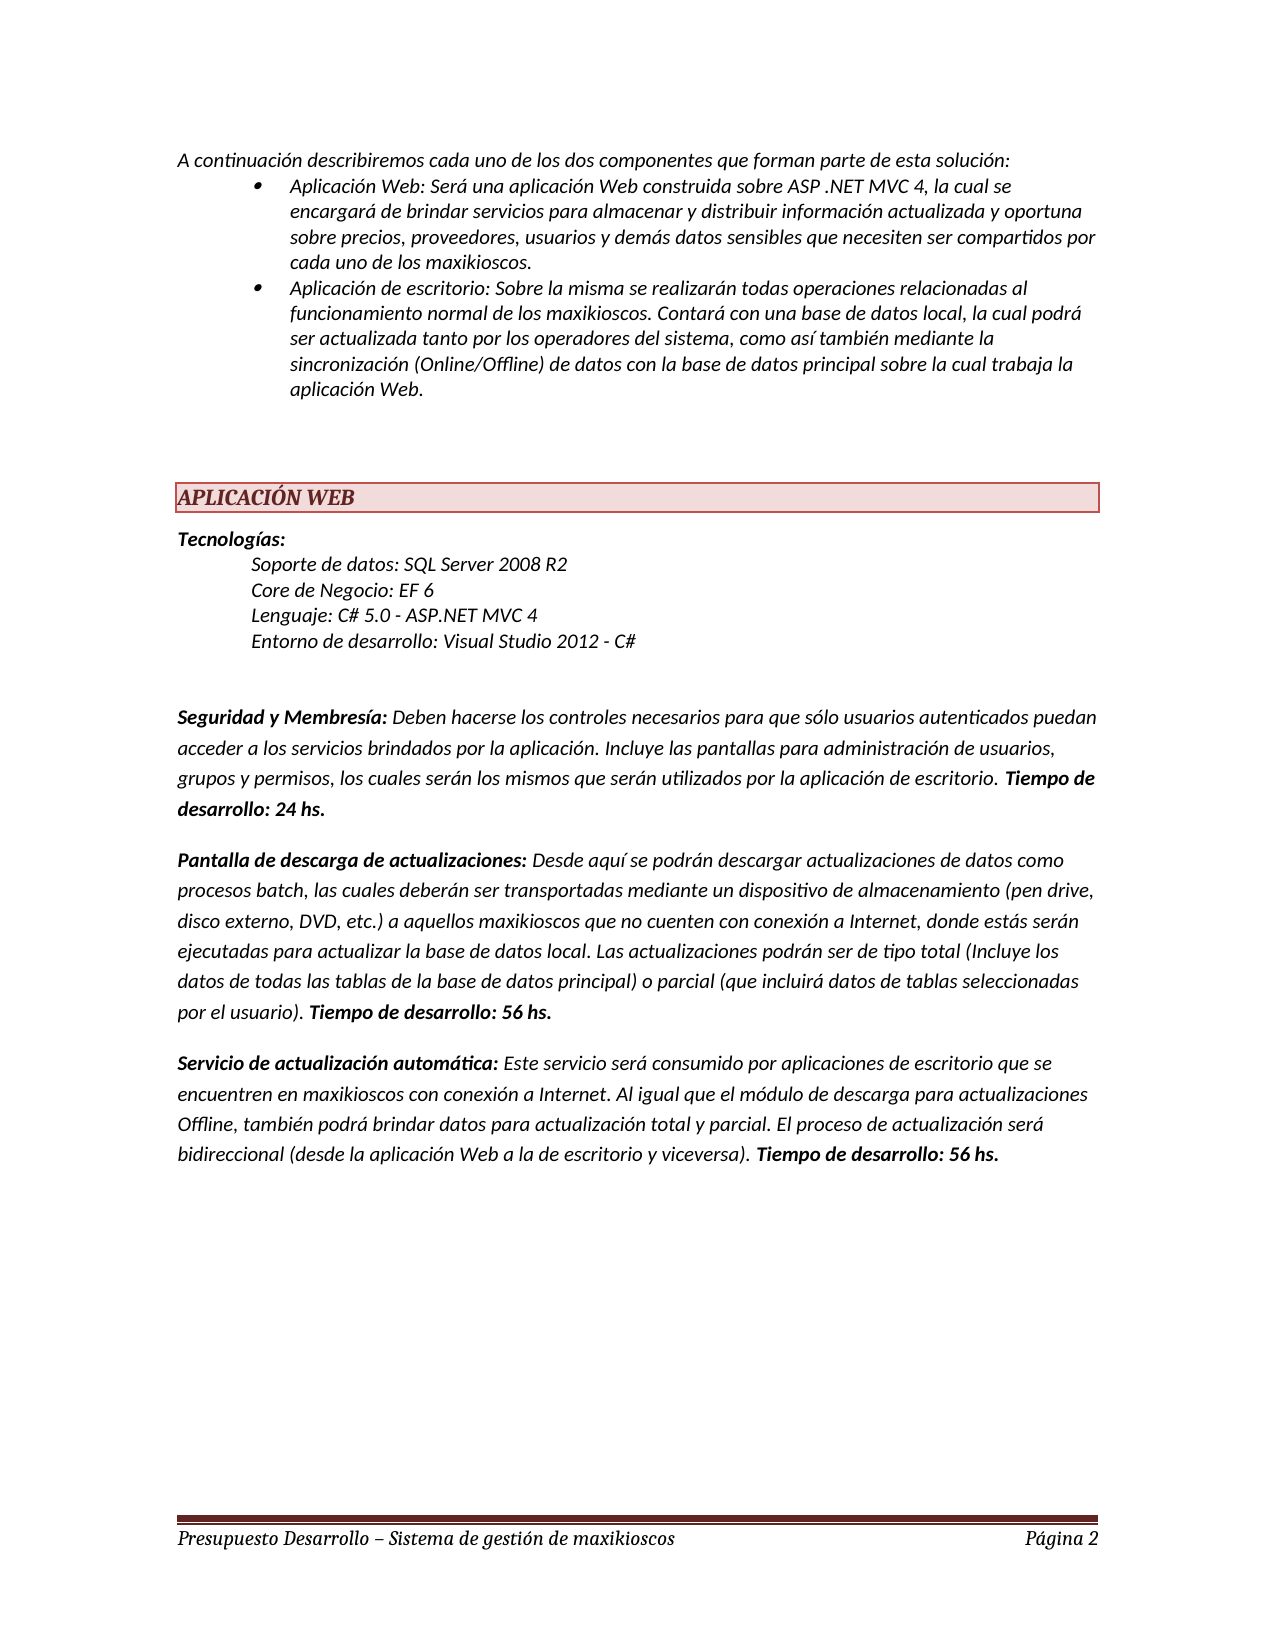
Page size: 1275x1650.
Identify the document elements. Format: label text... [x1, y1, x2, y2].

list Aplicación de escritorio: Sobre la misma se realizarán todas operaciones relacionadas al funcionamiento normal de los maxikioscos. Contará con una base de datos local, la cual podrá ser actualizada tanto por los operadores del sistema, como así también mediante la sincronización (Online/Offline) de datos con la base de datos principal sobre la cual trabaja la aplicación Web. [252, 275, 1098, 402]
text Soporte de datos: SQL Server 2008 R2 [251, 552, 1098, 577]
text Core de Negocio: EF 6 [251, 577, 1098, 602]
text Lenguaje: C# 5.0 - ASP.NET MVC 4 [251, 602, 1098, 628]
text Entorno de desarrollo: Visual Studio 2012 - C# [251, 628, 1098, 653]
text Seguridad y Membresía: Deben hacerse los controles necesarios para que sólo usuarios autenticados puedan acceder a los servicios brindados por la aplicación. Incluye las pantallas para administración de usuarios, grupos y permisos, los cuales serán los mismos que serán utilizados por la aplicación de escritorio. Tiempo de desarrollo: 24 hs. [177, 704, 1098, 821]
list Aplicación Web: Será una aplicación Web construida sobre ASP .NET MVC 4, la cual se encargará de brindar servicios para almacenar y distribuir información actualizada y oportuna sobre precios, proveedores, usuarios y demás datos sensibles que necesiten ser compartidos por cada uno de los maxikioscos. [252, 173, 1098, 275]
text Tecnologías: [177, 526, 1098, 552]
text Pantalla de descarga de actualizaciones: Desde aquí se podrán descargar actualizaciones de datos como procesos batch, las cuales deberán ser transportadas mediante un dispositivo de almacenamiento (pen drive, disco externo, DVD, etc.) a aquellos maxikioscos que no cuenten con conexión a Internet, donde estás serán ejecutadas para actualizar la base de datos local. Las actualizaciones podrán ser de tipo total (Incluye los datos de todas las tablas de la base de datos principal) o parcial (que incluirá datos de tablas seleccionadas por el usuario). Tiempo de desarrollo: 56 hs. [177, 847, 1098, 1024]
subtitle APLICACIÓN WEB [177, 484, 1098, 511]
text A continuación describiremos cada uno de los dos componentes que forman parte de esta solución: [177, 148, 1098, 173]
text Servicio de actualización automática: Este servicio será consumido por aplicaciones de escritorio que se encuentren en maxikioscos con conexión a Internet. Al igual que el módulo de descarga para actualizaciones Offline, también podrá brindar datos para actualización total y parcial. El proceso de actualización será bidireccional (desde la aplicación Web a la de escritorio y viceversa). Tiempo de desarrollo: 56 hs. [177, 1050, 1098, 1167]
